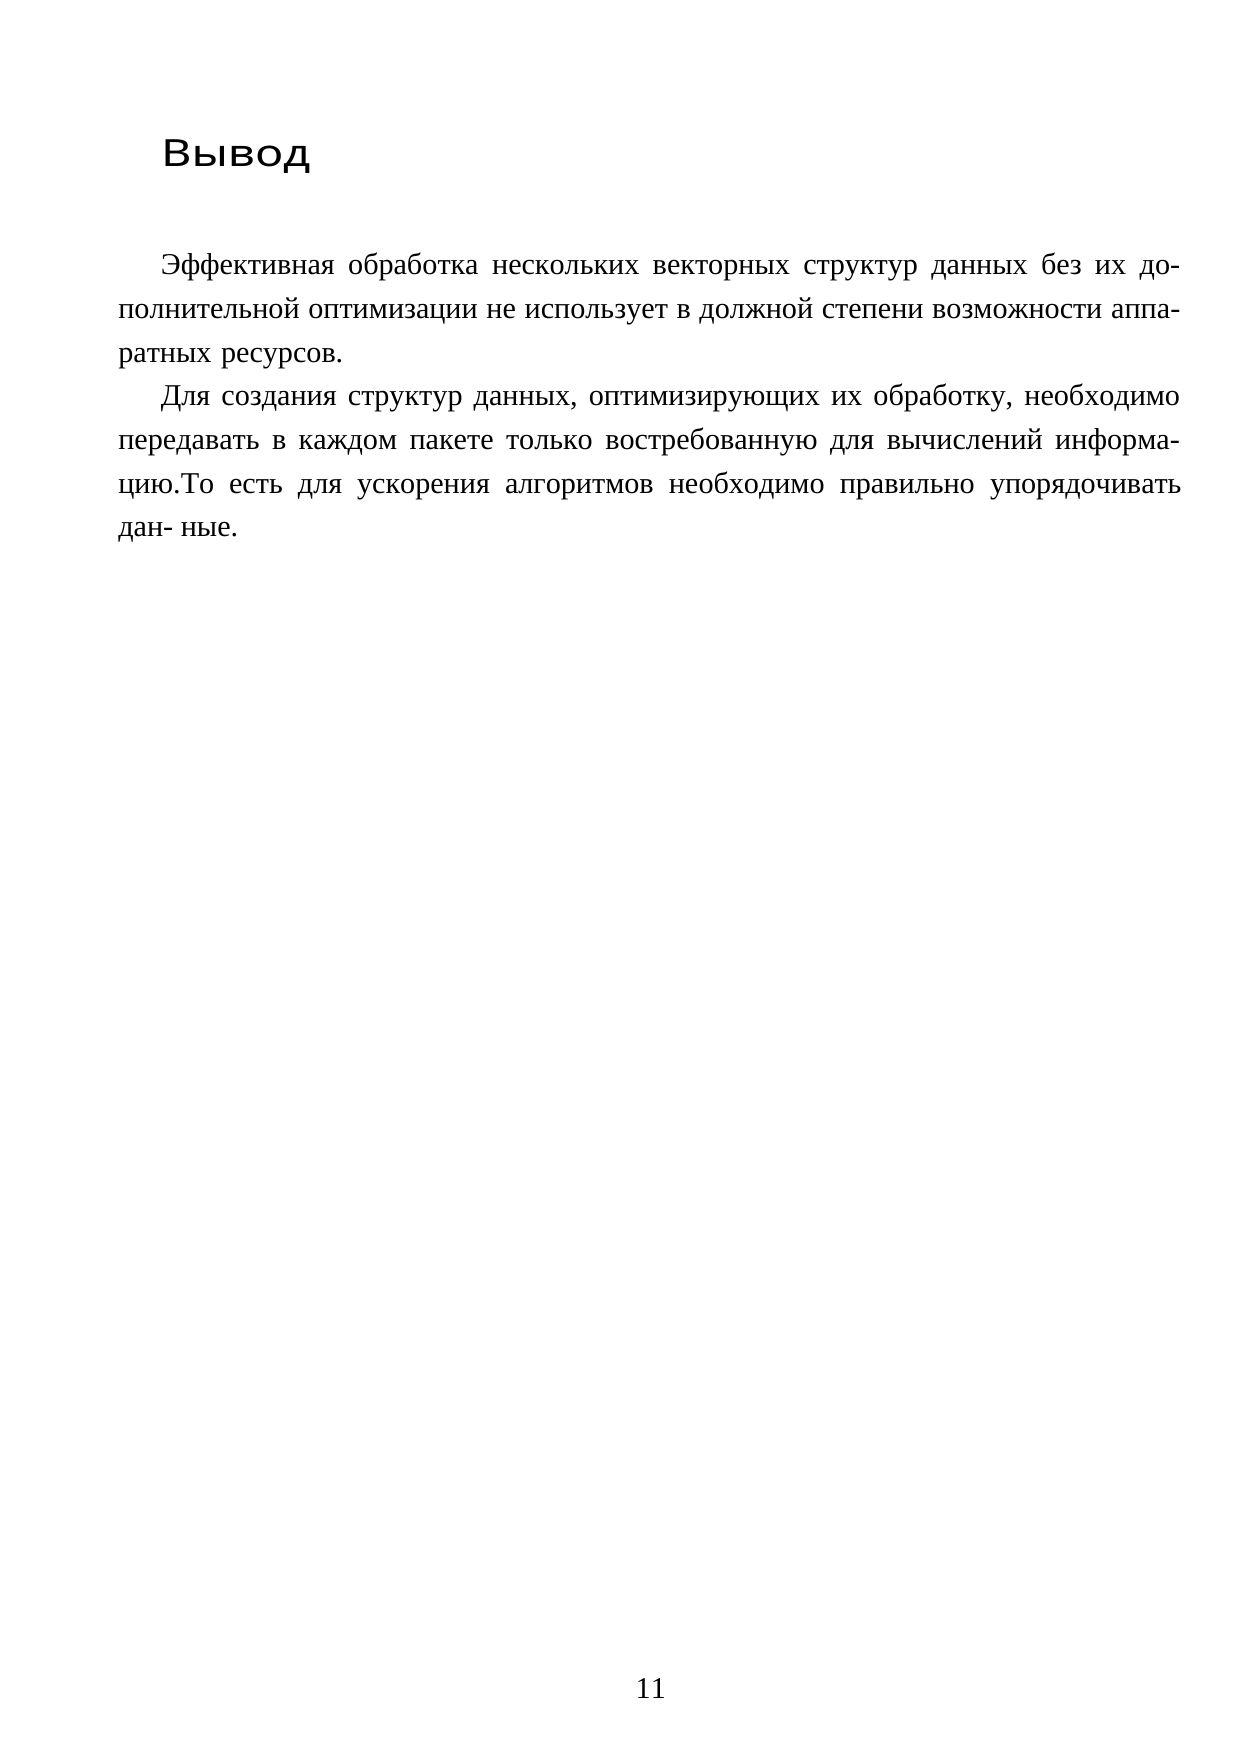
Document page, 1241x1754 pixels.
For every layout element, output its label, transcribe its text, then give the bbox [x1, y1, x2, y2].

text Для создания структур данных, оптимизирующих их обработку, необходимо передавать в каждом пакете только востребованную для вычислений информа- цию.То есть для ускорения алгоритмов необходимо правильно упорядочивать дан- ные. [118, 377, 1181, 543]
subtitle Вывод [161, 126, 1240, 177]
text Эффективная обработка нескольких векторных структур данных без их до- полнительной оптимизации не использует в должной степени возможности аппа- ратных ресурсов. [118, 247, 1181, 368]
